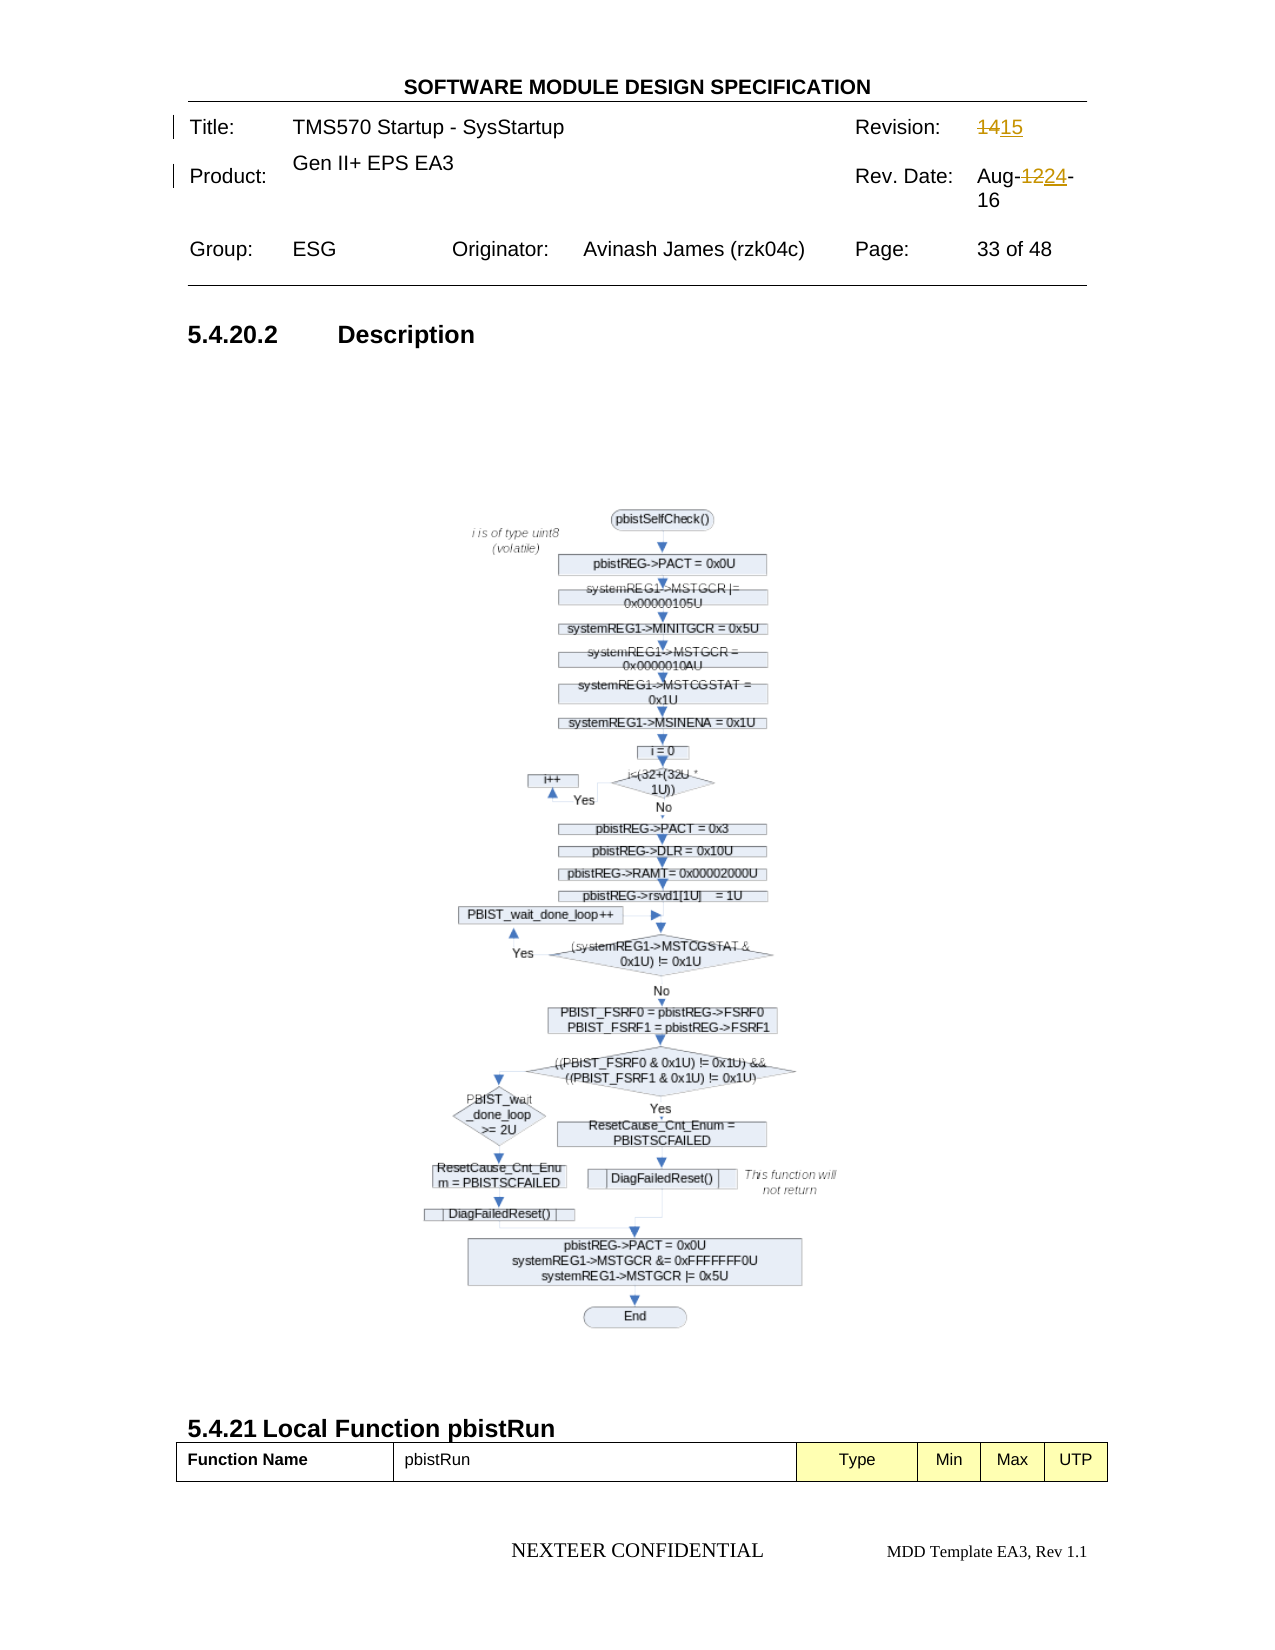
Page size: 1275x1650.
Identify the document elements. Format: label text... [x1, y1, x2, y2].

table_header pbistRun [394, 1443, 796, 1481]
table_header Max [981, 1443, 1044, 1481]
subtitle Local Function pbistRun [187, 1413, 1087, 1442]
table_header Min [918, 1443, 980, 1481]
table_header UTP Tol. [1045, 1443, 1107, 1481]
table_header Function Name [177, 1443, 393, 1481]
subtitle Description [187, 320, 1087, 349]
table_header Type [797, 1443, 917, 1481]
